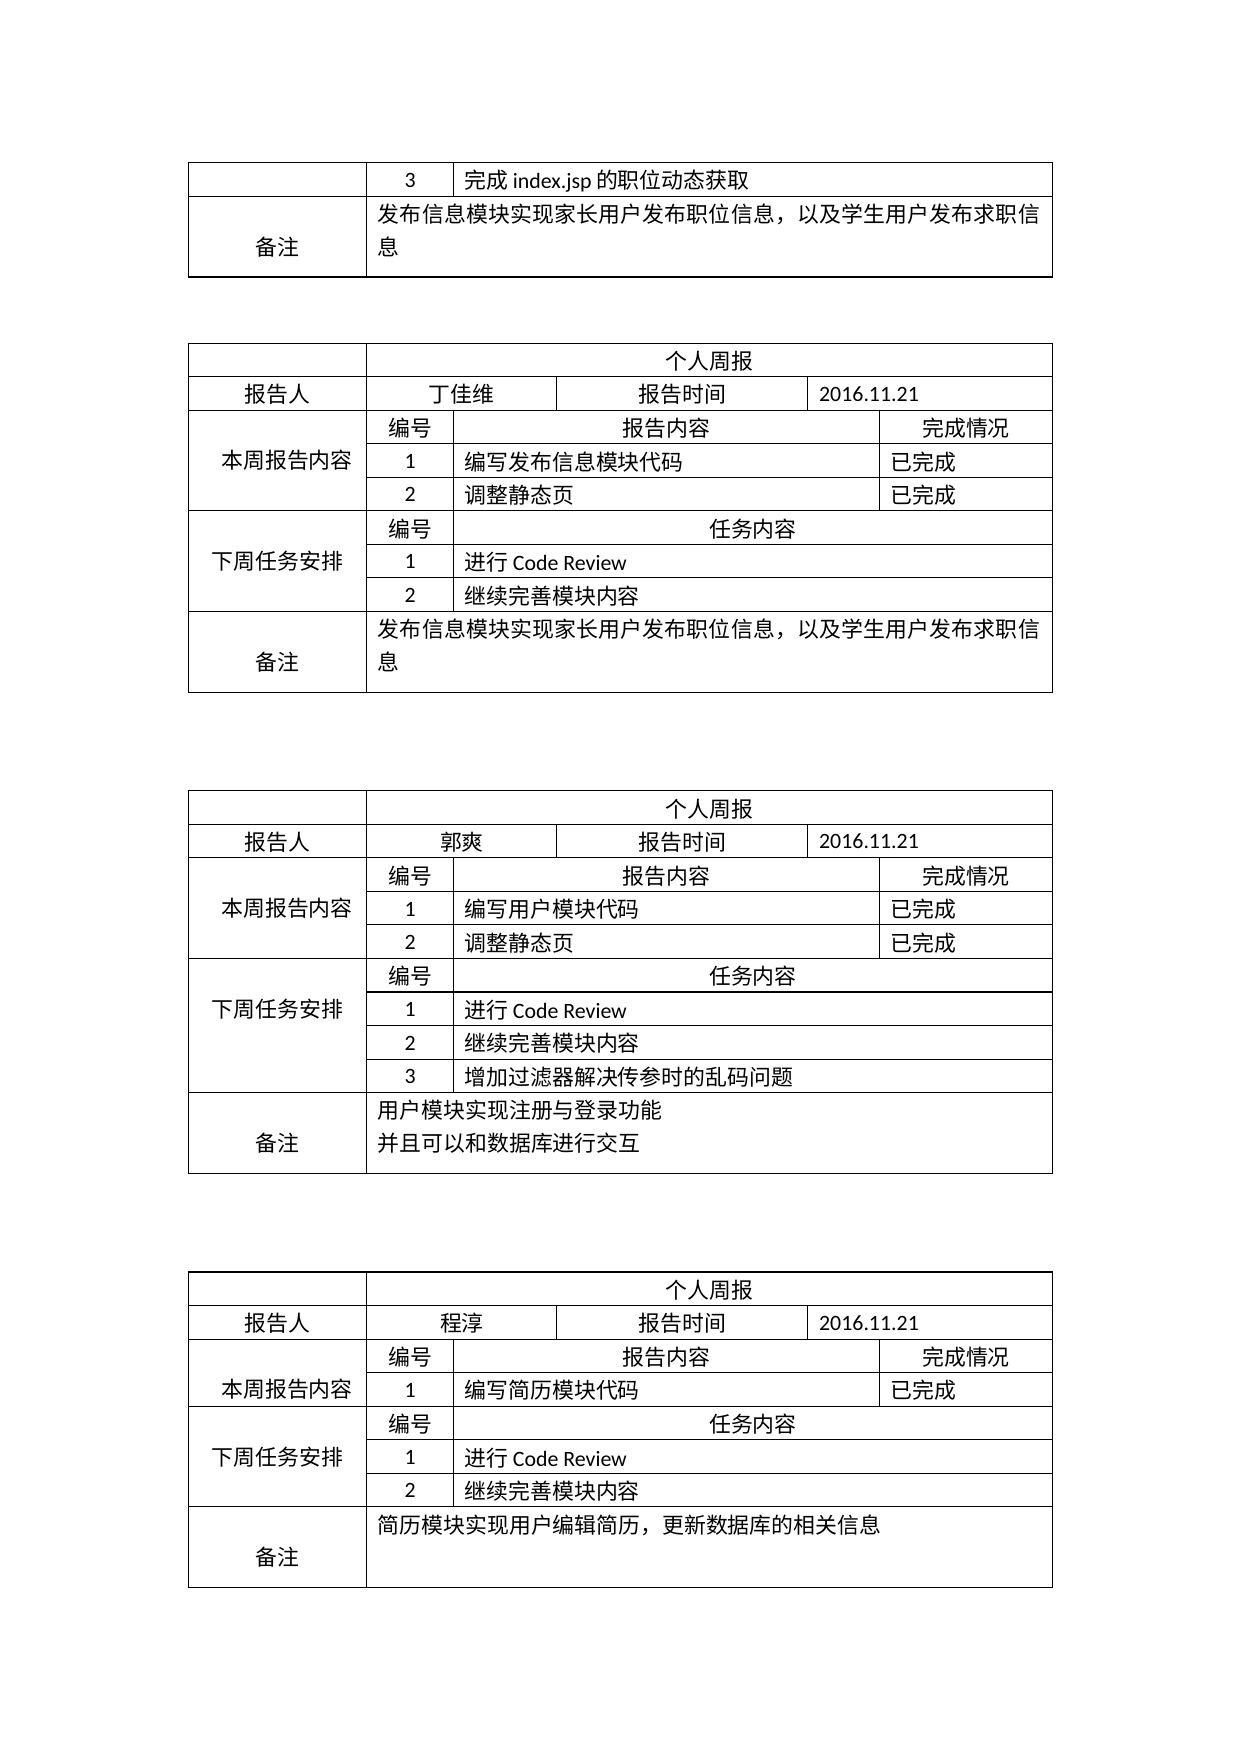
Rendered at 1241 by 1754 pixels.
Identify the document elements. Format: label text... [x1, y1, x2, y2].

table_cell 编号 [367, 511, 453, 544]
table_header [189, 344, 366, 376]
table_cell 1 [367, 444, 453, 477]
table_cell 1 [367, 1373, 453, 1406]
table_cell 任务内容 [454, 511, 1052, 544]
table_cell 备注 [189, 1093, 366, 1173]
table_cell 已完成 [880, 892, 1052, 924]
table_cell 备注 [189, 612, 366, 692]
table_cell 1 [367, 993, 453, 1025]
table_cell 2016.11.21 [808, 1306, 1052, 1338]
table_cell 报告内容 [454, 1340, 879, 1372]
table_cell 已完成 [880, 1373, 1052, 1406]
table_cell 2 [367, 1026, 453, 1058]
table_cell 编号 [367, 1407, 453, 1439]
table_cell 本周报告内容 [189, 1340, 366, 1406]
table_cell 1 [367, 545, 453, 577]
table_cell 下周任务安排 [189, 1407, 366, 1506]
table_cell 编号 [367, 959, 453, 991]
table_cell 备注 [189, 197, 366, 276]
table_cell 编号 [367, 858, 453, 891]
table_header 个人周报 [367, 791, 1052, 824]
table_cell 继续完善模块内容 [454, 578, 1052, 611]
table_cell 2 [367, 1474, 453, 1506]
table_cell 程淳 [367, 1306, 556, 1338]
table_cell 本周报告内容 [189, 858, 366, 958]
table_cell 调整静态页 [454, 478, 879, 510]
table_cell 继续完善模块内容 [454, 1474, 1052, 1506]
table_cell 简历模块实现用户编辑简历，更新数据库的相关信息 [367, 1507, 1052, 1587]
table_cell 2 [367, 578, 453, 611]
table_cell 编写发布信息模块代码 [454, 444, 879, 477]
table_cell 任务内容 [454, 959, 1052, 991]
table_cell 3 [367, 163, 453, 196]
table_cell 编号 [367, 1340, 453, 1372]
table_cell 调整静态页 [454, 925, 879, 958]
table_cell 已完成 [880, 444, 1052, 477]
table_cell 报告时间 [557, 1306, 807, 1338]
table_cell 3 [367, 1060, 453, 1092]
table_header 个人周报 [367, 1273, 1052, 1305]
table_cell 完成index.jsp的职位动态获取 [454, 163, 1052, 196]
table_cell 2 [367, 925, 453, 958]
table_cell 1 [367, 892, 453, 924]
table_cell 报告时间 [557, 377, 807, 409]
table_cell 发布信息模块实现家长用户发布职位信息，以及学生用户发布求职信息 [367, 197, 1052, 276]
table_cell 编写用户模块代码 [454, 892, 879, 924]
table_cell 报告内容 [454, 411, 879, 443]
table_header 个人周报 [367, 344, 1052, 376]
table_cell 用户模块实现注册与登录功能 并且可以和数据库进行交互 [367, 1093, 1052, 1173]
table_cell 本周报告内容 [189, 411, 366, 510]
table_cell 下周任务安排 [189, 511, 366, 611]
table_cell 进行Code Review [454, 545, 1052, 577]
table_cell 下周任务安排 [189, 959, 366, 1092]
table_cell 已完成 [880, 925, 1052, 958]
table_cell 2 [367, 478, 453, 510]
table_cell 完成情况 [880, 1340, 1052, 1372]
table_cell 报告时间 [557, 825, 807, 857]
table_cell 报告人 [189, 1306, 366, 1338]
table_cell 报告人 [189, 377, 366, 409]
table_cell 进行Code Review [454, 1440, 1052, 1473]
table_cell 2016.11.21 [808, 377, 1052, 409]
table_header [189, 1273, 366, 1305]
table_header [189, 791, 366, 824]
table_cell 进行Code Review [454, 993, 1052, 1025]
table_cell 2016.11.21 [808, 825, 1052, 857]
table_cell 编号 [367, 411, 453, 443]
table_cell 备注 [189, 1507, 366, 1587]
table_cell 已完成 [880, 478, 1052, 510]
table_cell 郭爽 [367, 825, 556, 857]
table_cell 完成情况 [880, 411, 1052, 443]
table_cell 报告内容 [454, 858, 879, 891]
table_cell 编写简历模块代码 [454, 1373, 879, 1406]
table_cell 完成情况 [880, 858, 1052, 891]
table_cell 1 [367, 1440, 453, 1473]
table_cell 报告人 [189, 825, 366, 857]
table_cell 发布信息模块实现家长用户发布职位信息，以及学生用户发布求职信息 [367, 612, 1052, 692]
table_cell 任务内容 [454, 1407, 1052, 1439]
table_cell 丁佳维 [367, 377, 556, 409]
table_cell 继续完善模块内容 [454, 1026, 1052, 1058]
table_cell 增加过滤器解决传参时的乱码问题 [454, 1060, 1052, 1092]
